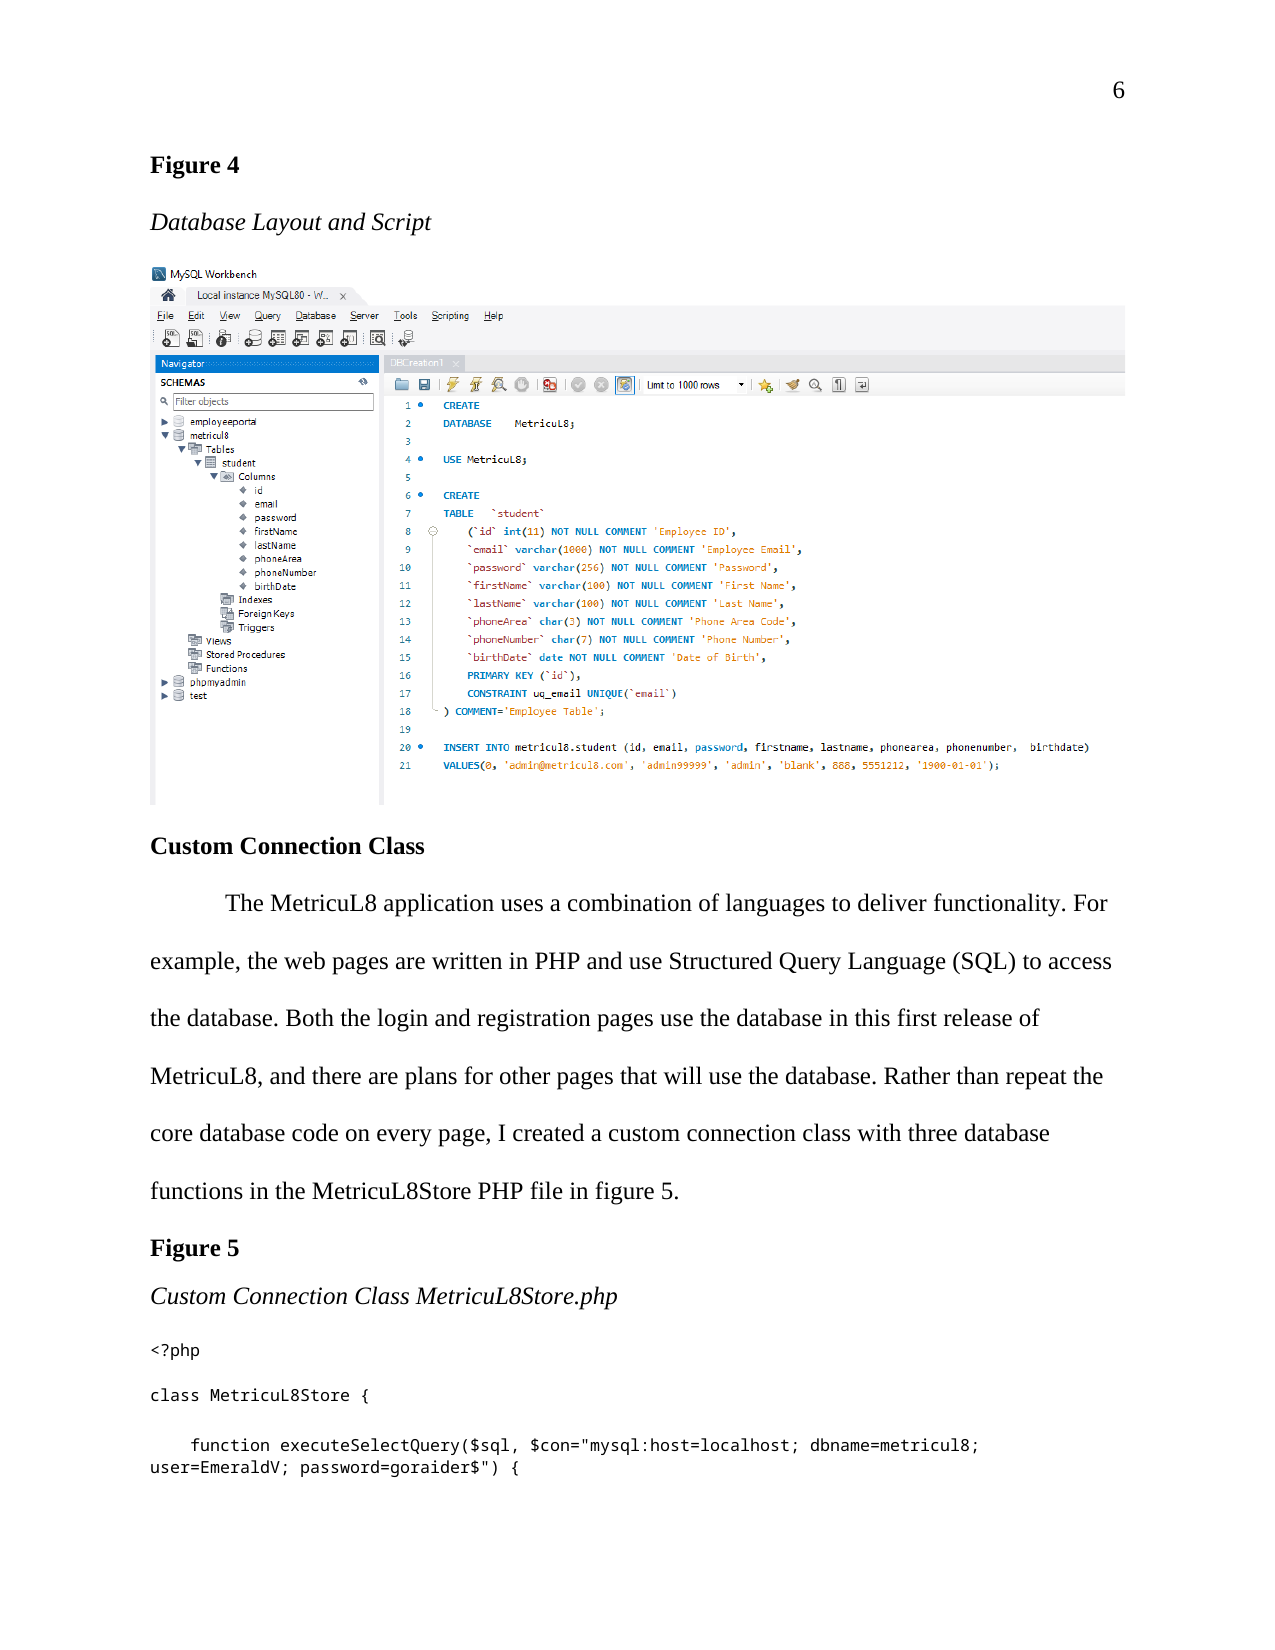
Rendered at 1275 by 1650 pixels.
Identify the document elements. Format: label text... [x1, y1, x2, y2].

text class MetricuL8Store { [150, 1384, 1125, 1407]
text Figure 5 [150, 1233, 1125, 1262]
text The MetricuL8 application uses a combination of languages to deliver functionality. For example, the web pages are written in PHP and use Structured Query Language (SQL) to access the database. Both the login and registration pages use the database in this first release of MetricuL8, and there are plans for other pages that will use the database. Rather than repeat the core database code on every page, I created a custom connection class with three database functions in the MetricuL8Store PHP file in figure 5. [150, 888, 1125, 1205]
text function executeSelectQuery($sql, $con="mysql:host=localhost; dbname=metricul8; user=EmeraldV; password=goraider$") { [150, 1433, 1125, 1478]
text Custom Connection Class [150, 831, 1125, 860]
text Database Layout and Script [150, 207, 1125, 236]
text Figure 4 [150, 150, 1125, 179]
picture [150, 265, 1125, 805]
text <?php [150, 1339, 1125, 1361]
text Custom Connection Class MetricuL8Store.php [150, 1281, 1125, 1310]
